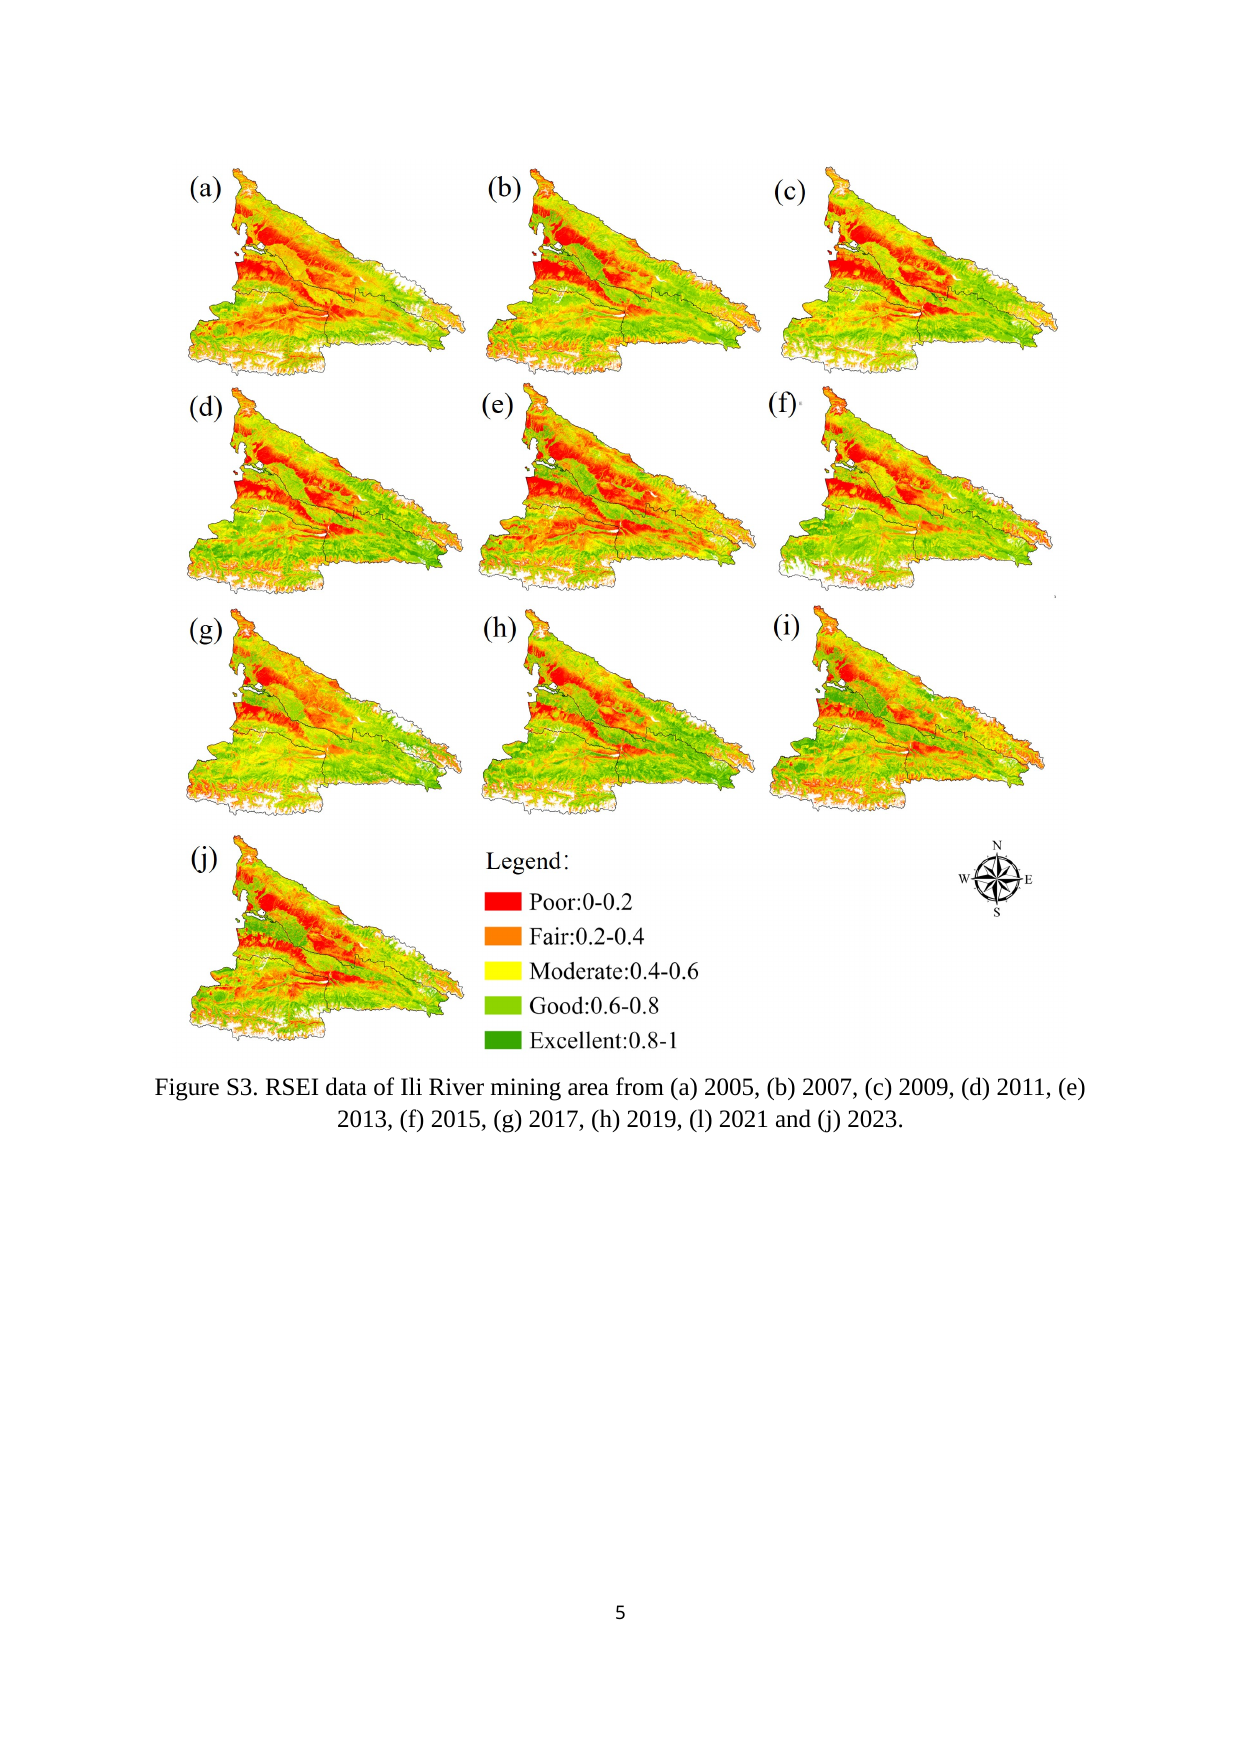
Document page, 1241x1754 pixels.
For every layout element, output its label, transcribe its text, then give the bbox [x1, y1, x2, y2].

picture [172, 159, 1069, 1068]
text Figure S3. RSEI data of Ili River mining area from (a) 2005, (b) 2007, (c) 2009, (d) 2011, (e) 2013, (f) 2015, (g) 2017, (h) 2019, (l) 2021 and (j) 2023. [150, 1070, 1090, 1135]
